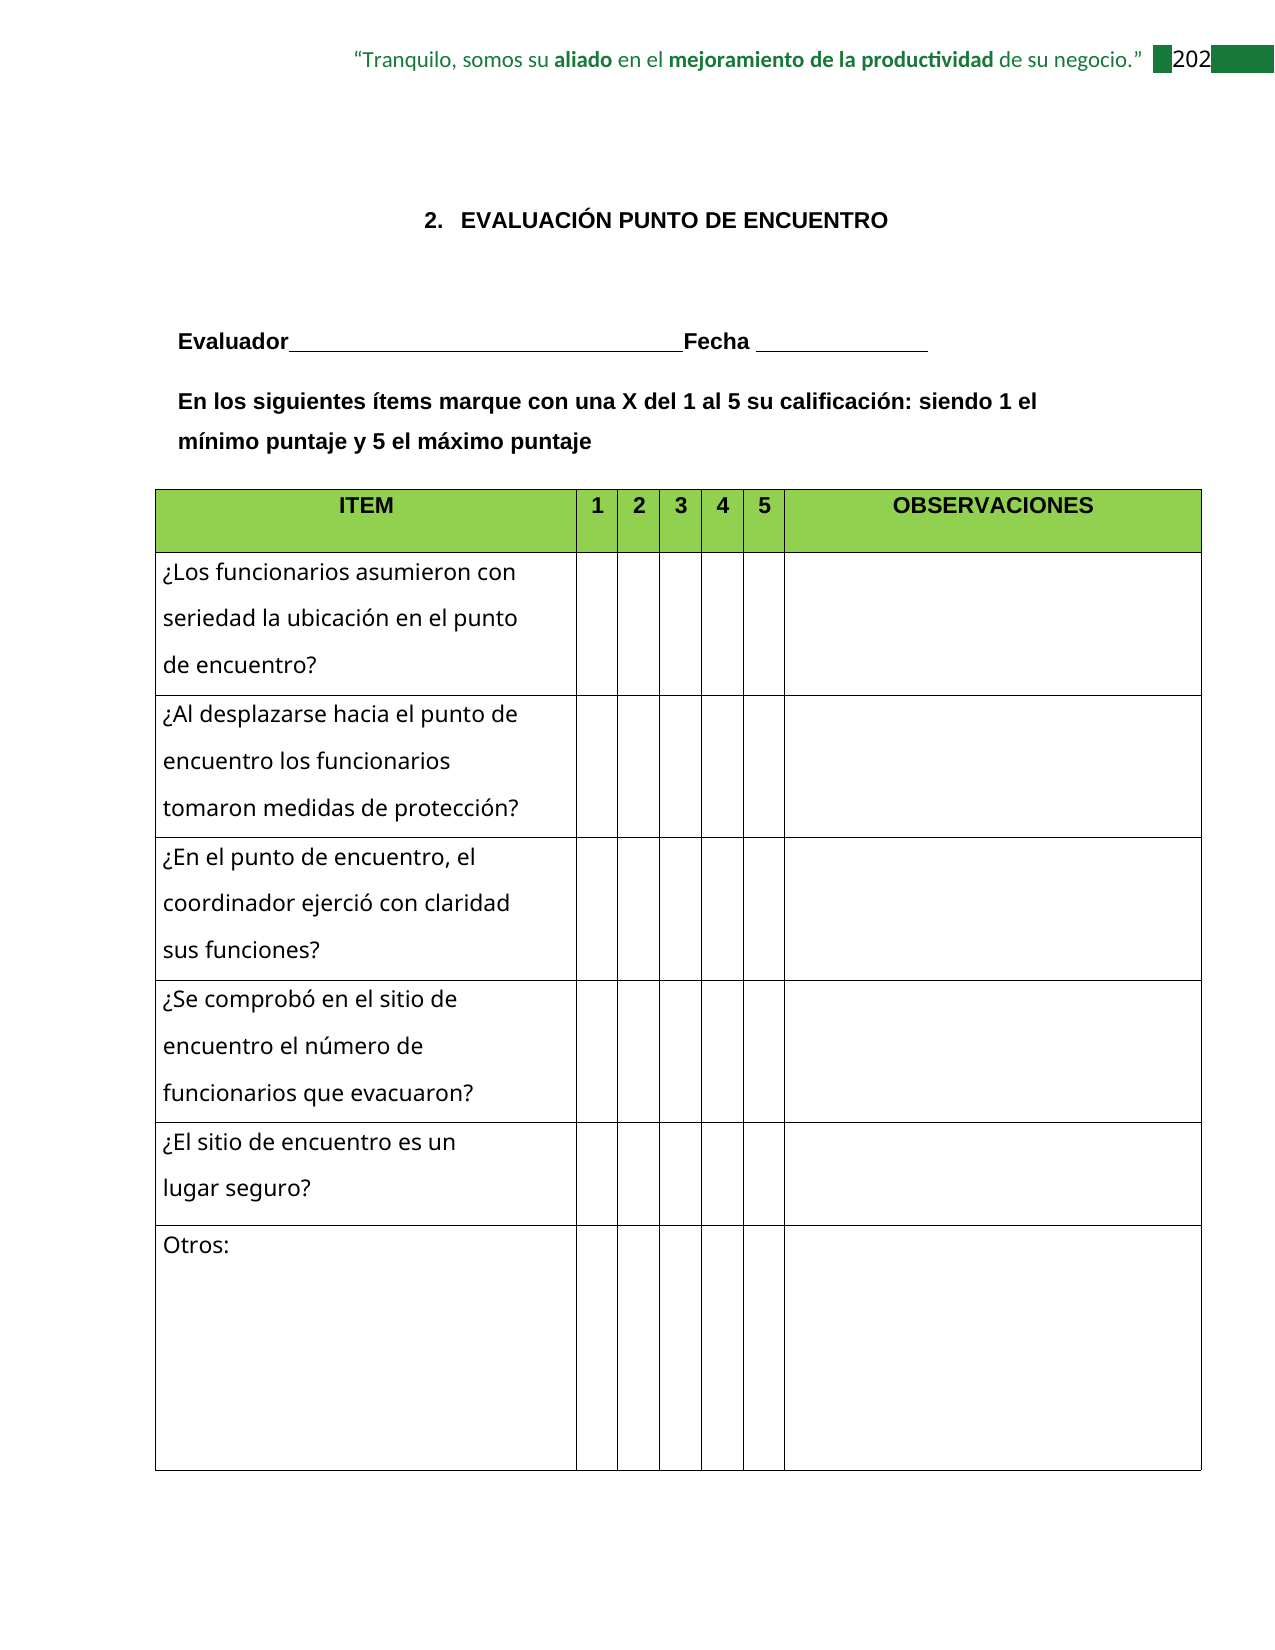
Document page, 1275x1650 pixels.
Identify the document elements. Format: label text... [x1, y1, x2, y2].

table_header OBSERVACIONES [785, 490, 1201, 552]
table_cell [702, 838, 743, 980]
table_header 4 [702, 490, 743, 552]
subtitle Evaluador Fecha [178, 328, 1275, 354]
table_cell [660, 838, 701, 980]
table_cell [660, 1226, 701, 1470]
table_cell [702, 553, 743, 695]
table_cell [577, 553, 617, 695]
table_cell [702, 1226, 743, 1470]
table_cell [744, 553, 784, 695]
table_cell [577, 1123, 617, 1225]
text En los siguientes ítems marque con una X del 1 al 5 su calificación: siendo 1 el mínimo puntaje y 5 el máximo puntaje [178, 388, 1039, 454]
table_cell [660, 981, 701, 1122]
table_cell [702, 1123, 743, 1225]
table_cell ¿Al desplazarse hacia el punto de encuentro los funcionarios tomaron medidas de protección? [156, 696, 576, 837]
table_cell [702, 696, 743, 837]
table_cell [577, 696, 617, 837]
table_cell [785, 981, 1201, 1122]
table_cell [702, 981, 743, 1122]
table_cell [618, 838, 659, 980]
table_cell [744, 1226, 784, 1470]
table_cell [660, 696, 701, 837]
table_cell [618, 1123, 659, 1225]
table_cell [785, 838, 1201, 980]
table_cell [785, 1226, 1201, 1470]
table_cell [660, 553, 701, 695]
table_header 3 [660, 490, 701, 552]
table_header 2 [618, 490, 659, 552]
table_cell [618, 553, 659, 695]
list EVALUACIÓN PUNTO DE ENCUENTRO [424, 207, 1275, 234]
table_cell [744, 838, 784, 980]
table_cell [577, 981, 617, 1122]
table_cell [744, 696, 784, 837]
table_cell [660, 1123, 701, 1225]
table_cell ¿Los funcionarios asumieron con seriedad la ubicación en el punto de encuentro? [156, 553, 576, 695]
table_header 1 [577, 490, 617, 552]
table_header 5 [744, 490, 784, 552]
table_cell [618, 696, 659, 837]
table_cell [744, 981, 784, 1122]
table_cell [618, 1226, 659, 1470]
table_cell [577, 838, 617, 980]
table_cell ¿Se comprobó en el sitio de encuentro el número de funcionarios que evacuaron? [156, 981, 576, 1122]
table_cell [785, 696, 1201, 837]
table_cell [744, 1123, 784, 1225]
table_cell Otros: [156, 1226, 576, 1470]
table_header ITEM [156, 490, 576, 552]
table_cell [577, 1226, 617, 1470]
table_cell [618, 981, 659, 1122]
table_cell ¿En el punto de encuentro, el coordinador ejerció con claridad sus funciones? [156, 838, 576, 980]
table_cell ¿El sitio de encuentro es un lugar seguro? [156, 1123, 576, 1225]
table_cell [785, 1123, 1201, 1225]
table_cell [785, 553, 1201, 695]
